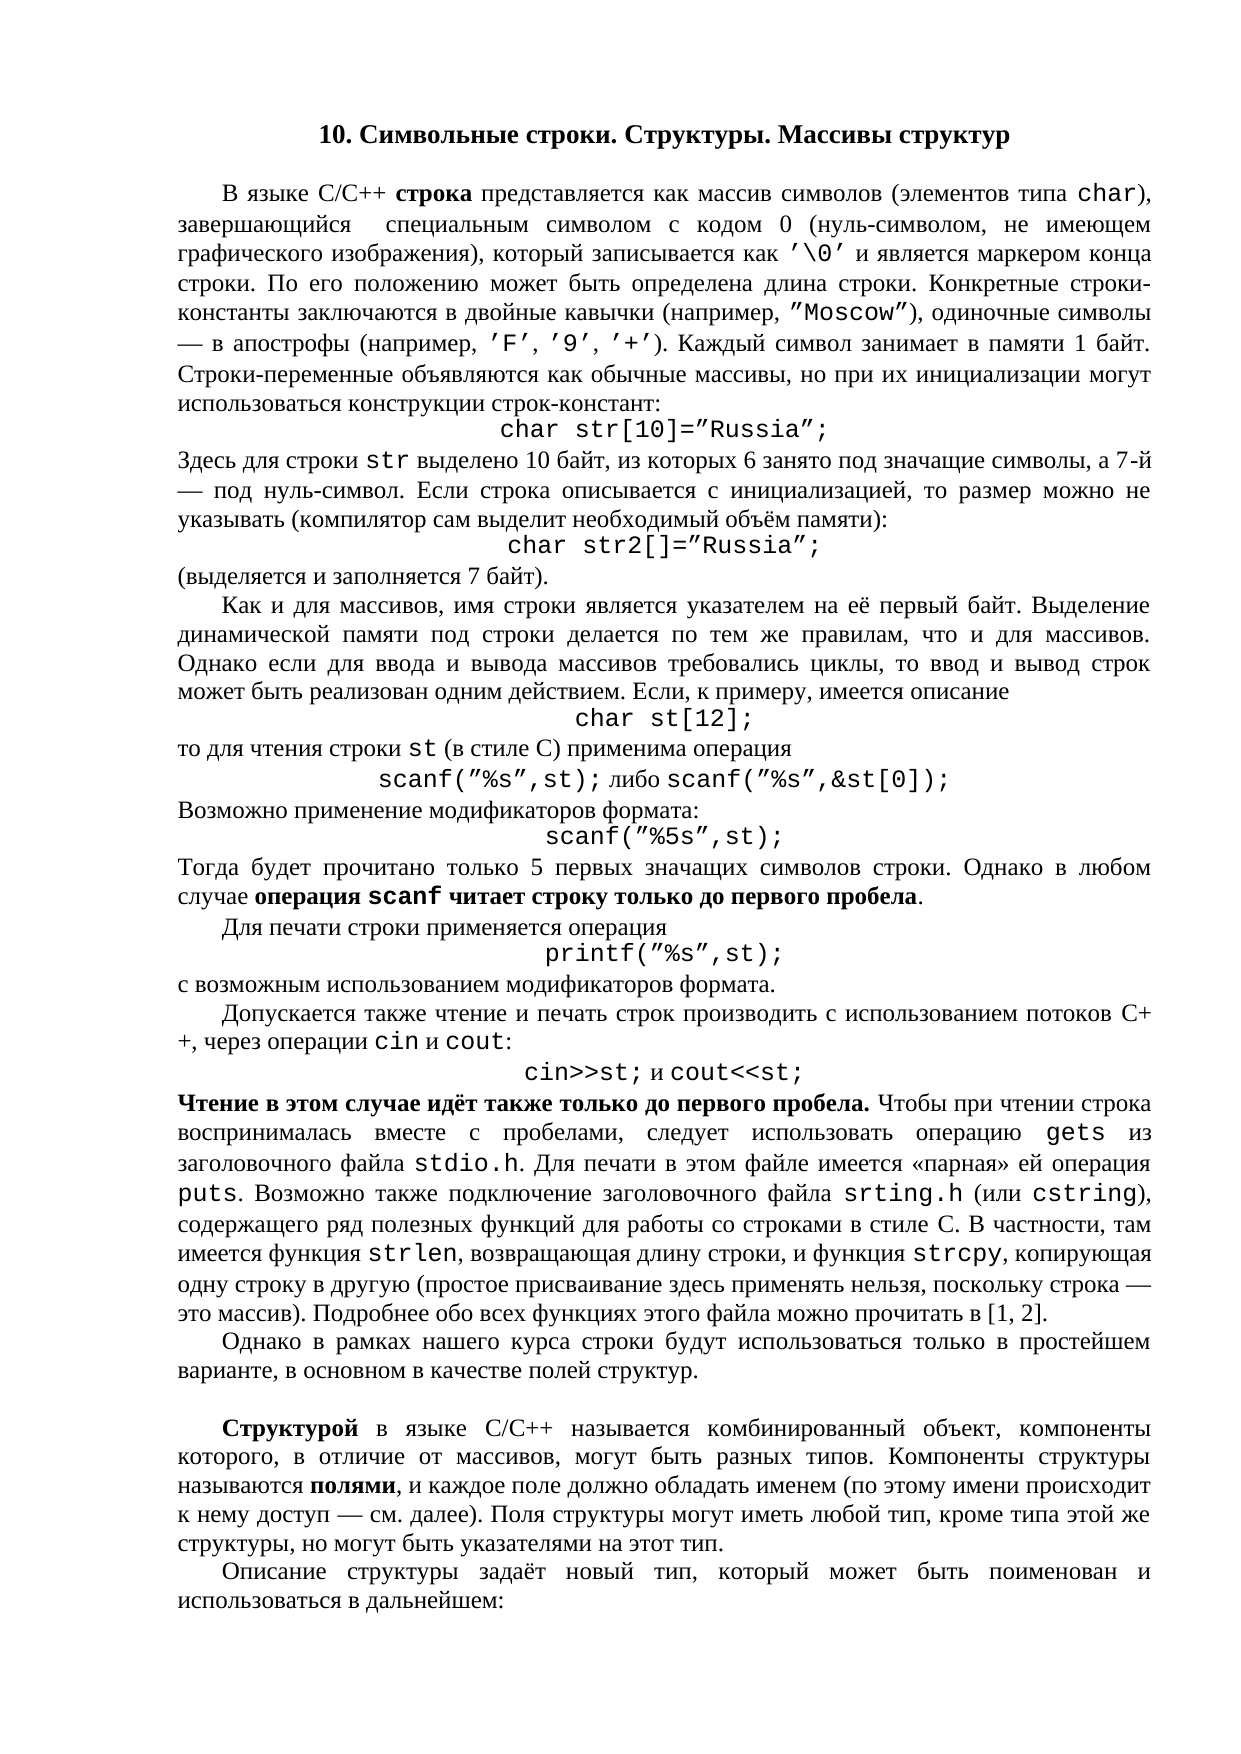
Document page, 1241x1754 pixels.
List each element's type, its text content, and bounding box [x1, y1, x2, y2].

text В языке C/C++ строка представляется как массив символов (элементов типа char), завершающийся специальным символом с кодом 0 (нуль-символом, не имеющем графического изображения), который записывается как ’\0’ и является маркером конца строки. По его положению может быть определена длина строки. Конкретные строки-константы заключаются в двойные кавычки (например, ”Moscow”), одиночные символы — в апострофы (например, ’F’, ’9’, ’+’). Каждый символ занимает в памяти 1 байт. Строки-переменные объявляются как обычные массивы, но при их инициализации могут использоваться конструкции строк-констант: [177, 178, 1152, 416]
text (выделяется и заполняется 7 байт). [177, 561, 1152, 590]
text char str2[]=”Russia”; [177, 533, 1152, 561]
text Однако в рамках нашего курса строки будут использоваться только в простейшем варианте, в основном в качестве полей структур. [177, 1326, 1152, 1384]
text с возможным использованием модификаторов формата. [177, 969, 1152, 998]
text Описание структуры задаёт новый тип, который может быть поименован и использоваться в дальнейшем: [177, 1556, 1152, 1614]
text char st[12]; [177, 705, 1152, 733]
text Для печати строки применяется операция [177, 912, 1152, 941]
text scanf(”%5s”,st); [177, 824, 1152, 852]
text Здесь для строки str выделено 10 байт, из которых 6 занято под значащие символы, а 7-й — под нуль-символ. Если строка описывается с инициализацией, то размер можно не указывать (компилятор сам выделит необходимый объём памяти): [177, 445, 1152, 533]
text Возможно применение модификаторов формата: [177, 795, 1152, 824]
text то для чтения строки st (в стиле C) применима операция [177, 733, 1152, 764]
text Допускается также чтение и печать строк производить с использованием потоков C++, через операции cin и cout: [177, 998, 1152, 1057]
text char str[10]=”Russia”; [177, 416, 1152, 445]
text Структурой в языке C/C++ называется комбинированный объект, компоненты которого, в отличие от массивов, могут быть разных типов. Компоненты структуры называются полями, и каждое поле должно обладать именем (по этому имени происходит к нему доступ — см. далее). Поля структуры могут иметь любой тип, кроме типа этой же структуры, но могут быть указателями на этот тип. [177, 1413, 1152, 1556]
text 10. Символьные строки. Структуры. Массивы структур [177, 118, 1152, 149]
text Как и для массивов, имя строки является указателем на её первый байт. Выделение динамической памяти под строки делается по тем же правилам, что и для массивов. Однако если для ввода и вывода массивов требовались циклы, то ввод и вывод строк может быть реализован одним действием. Если, к примеру, имеется описание [177, 590, 1152, 705]
text Чтение в этом случае идёт также только до первого пробела. Чтобы при чтении строка воспринималась вместе с пробелами, следует использовать операцию gets из заголовочного файла stdio.h. Для печати в этом файле имеется «парная» ей операция puts. Возможно также подключение заголовочного файла srting.h (или cstring), содержащего ряд полезных функций для работы со строками в стиле C. В частности, там имеется функция strlen, возвращающая длину строки, и функция strcpy, копирующая одну строку в другую (простое присваивание здесь применять нельзя, поскольку строка — это массив). Подробнее обо всех функциях этого файла можно прочитать в [1, 2]. [177, 1088, 1152, 1326]
text cin>>st; и cout<<st; [177, 1057, 1152, 1088]
text printf(”%s”,st); [177, 941, 1152, 969]
text Тогда будет прочитано только 5 первых значащих символов строки. Однако в любом случае операция scanf читает строку только до первого пробела. [177, 852, 1152, 912]
text scanf(”%s”,st); либо scanf(”%s”,&st[0]); [177, 764, 1152, 795]
